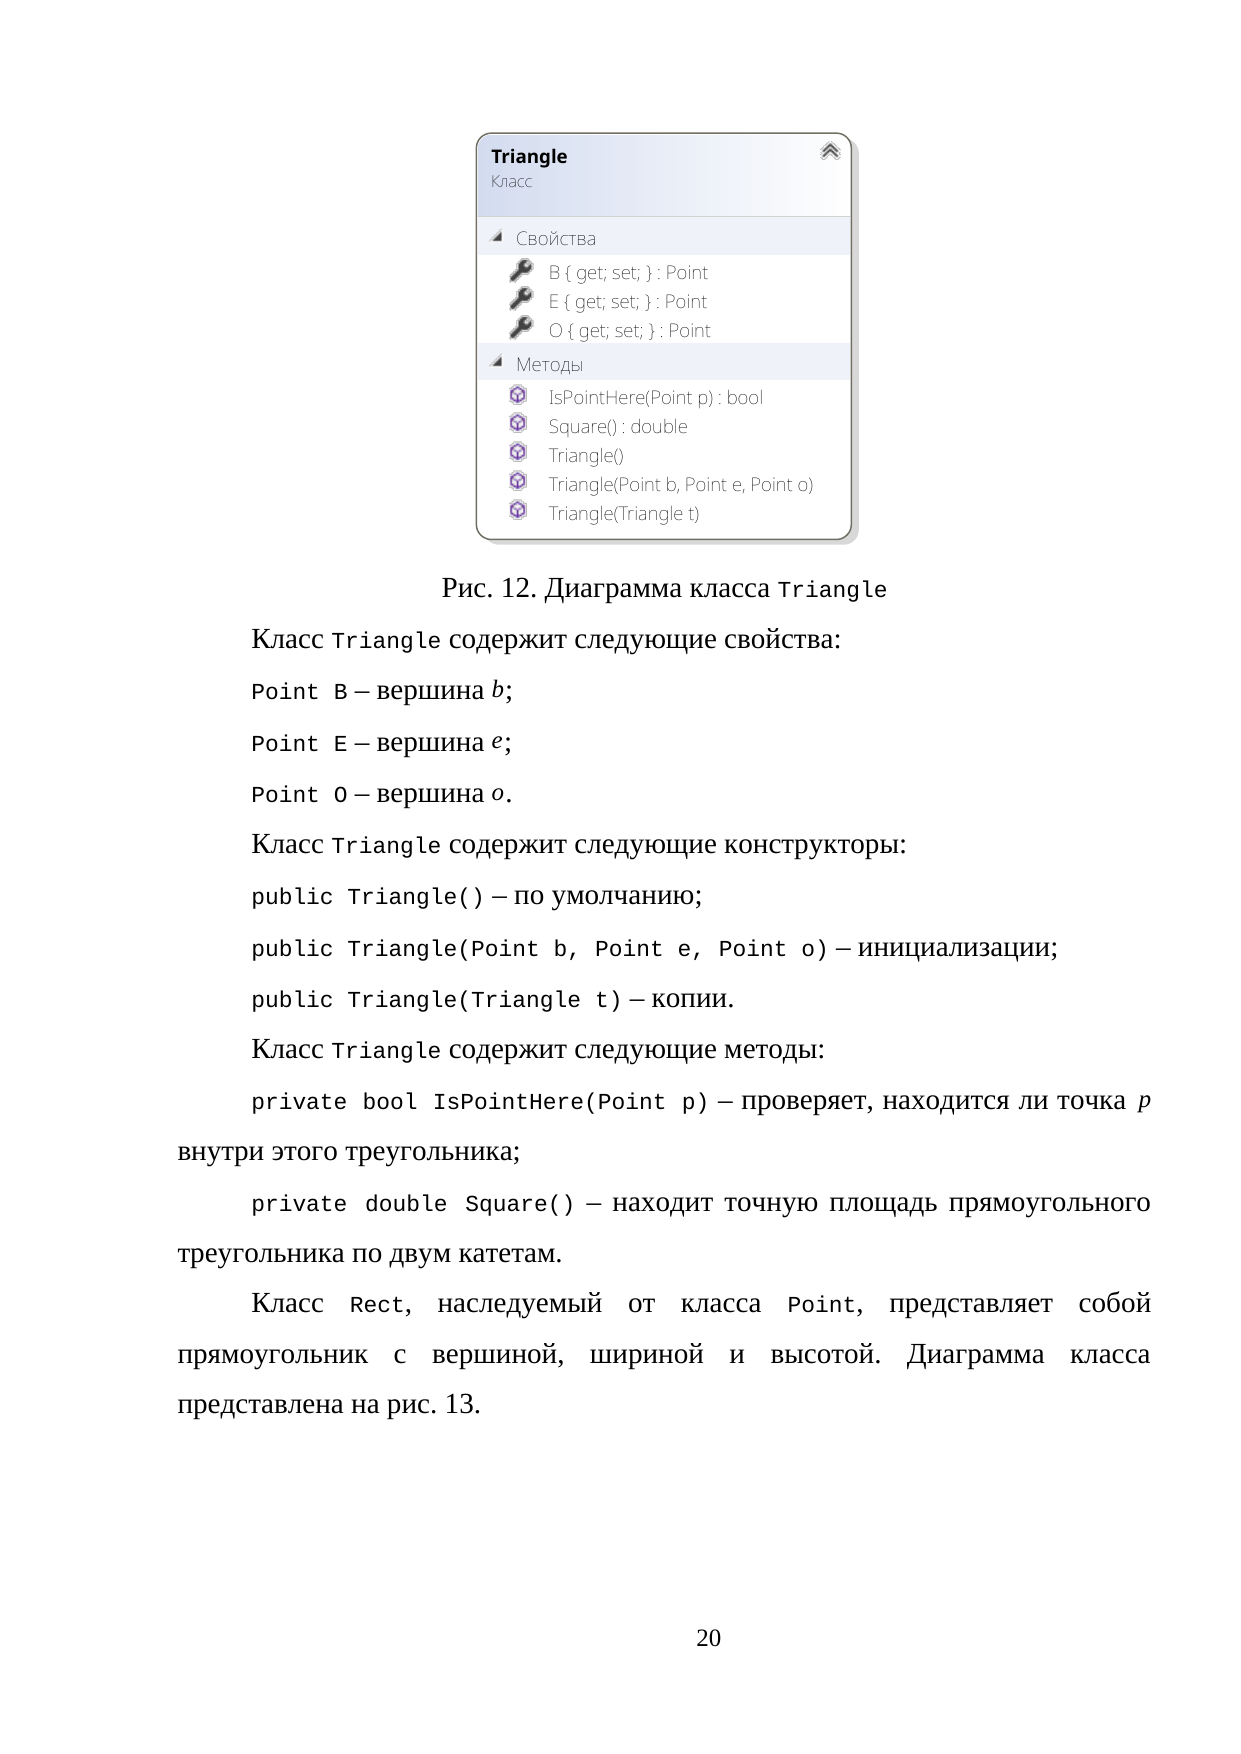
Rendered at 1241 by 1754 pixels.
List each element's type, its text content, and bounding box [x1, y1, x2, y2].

text private bool IsPointHere(Point p) – проверяет, находится ли точка внутри этого треугольника; [177, 1082, 1152, 1167]
text Класс Triangle содержит следующие методы: [177, 1031, 1152, 1065]
text Point B – вершина ; [177, 672, 1152, 707]
text Point O – вершина . [177, 775, 1152, 809]
text public Triangle() – по умолчанию; [177, 877, 1152, 912]
text Point E – вершина ; [177, 724, 1152, 758]
text private double Square() – находит точную площадь прямоугольного треугольника по двум катетам. [177, 1184, 1152, 1268]
text Класс Triangle содержит следующие конструкторы: [177, 826, 1152, 860]
text public Triangle(Triangle t) – копии. [177, 980, 1152, 1014]
text public Triangle(Point b, Point e, Point o) – инициализации; [177, 929, 1152, 963]
text Класс Rect, наследуемый от класса Point, представляет собой прямоугольник с вершиной, шириной и высотой. Диаграмма класса представлена на рис. 13. [177, 1285, 1152, 1420]
text Класс Triangle содержит следующие свойства: [177, 621, 1152, 655]
text Рис. 12. Диаграмма класса Triangle [177, 570, 1152, 604]
